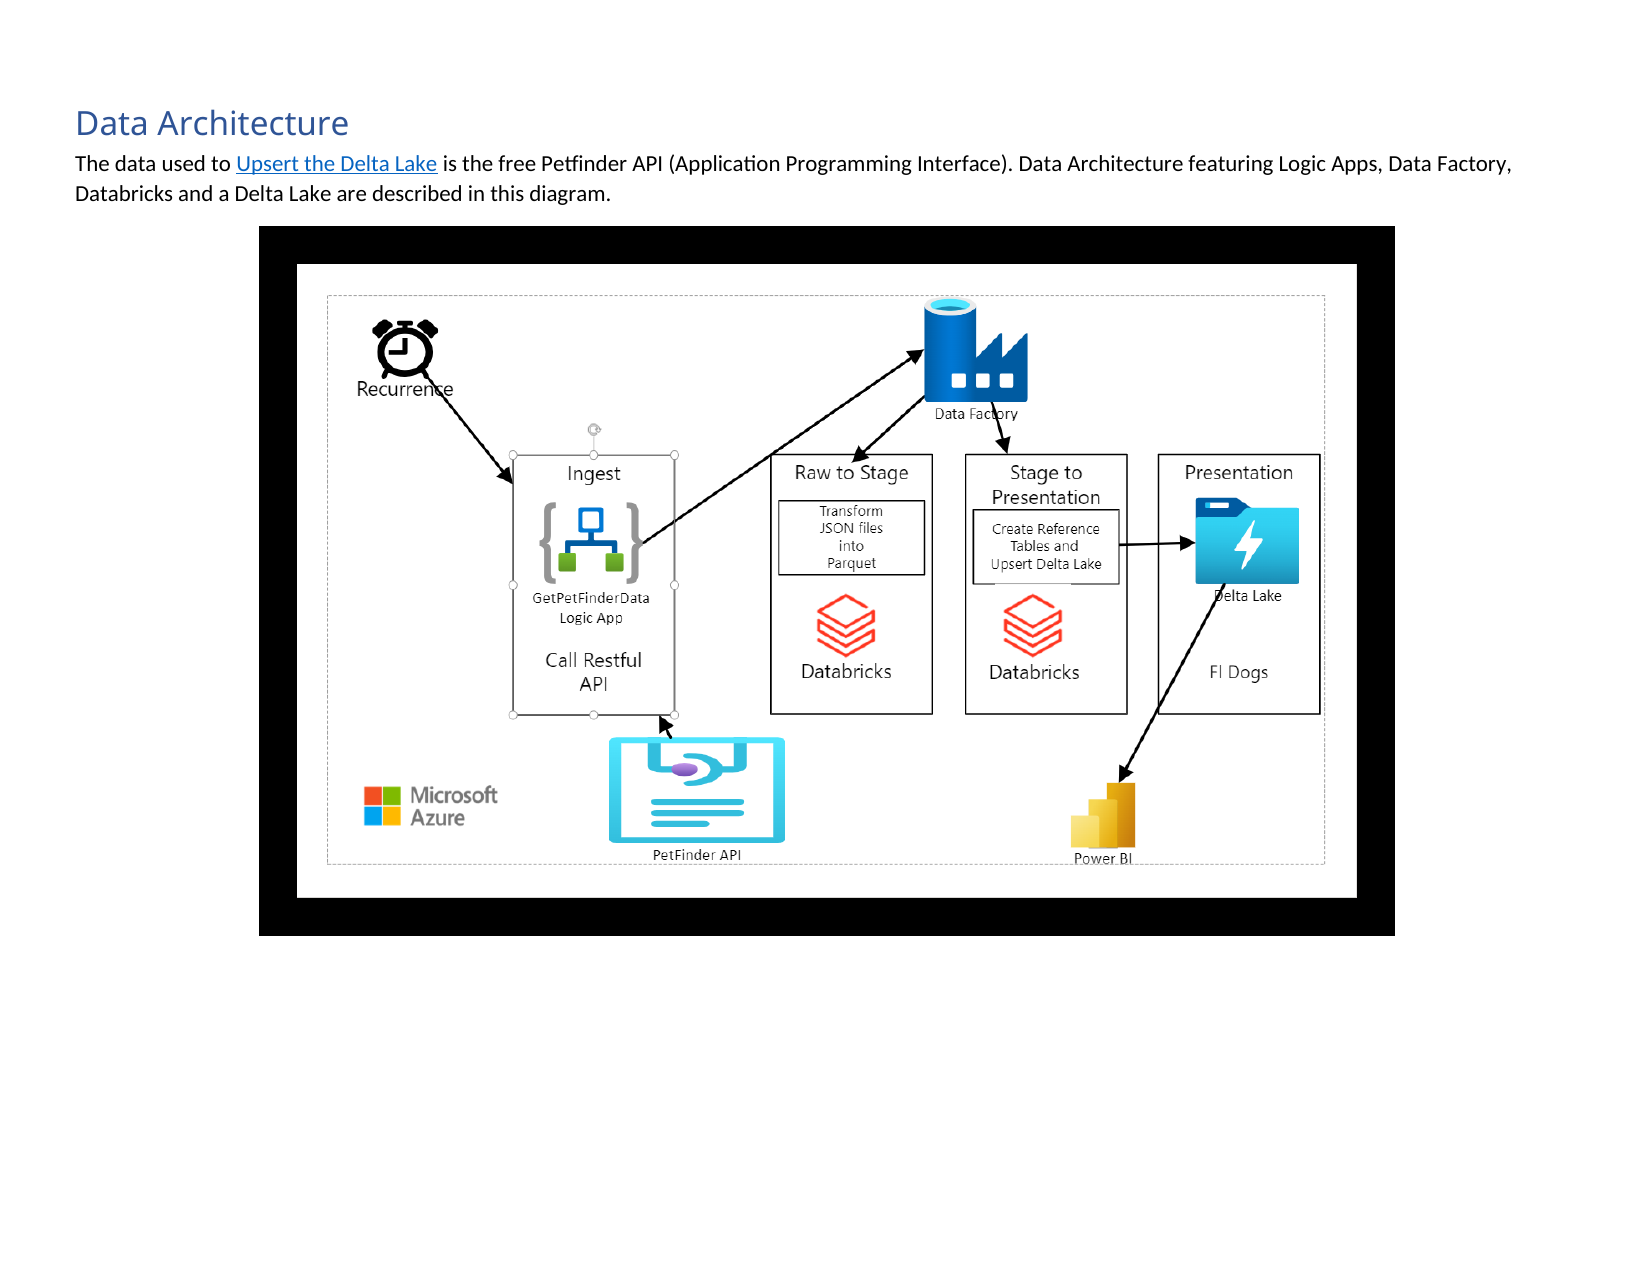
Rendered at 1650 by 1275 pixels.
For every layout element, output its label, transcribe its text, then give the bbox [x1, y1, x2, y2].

subtitle Data Architecture [75, 100, 1575, 145]
text The data used to Upsert the Delta Lake is the free Petfinder API (Application Programming Interface). Data Architecture featuring Logic Apps, Data Factory, Databricks and a Delta Lake are described in this diagram. [75, 149, 1575, 207]
